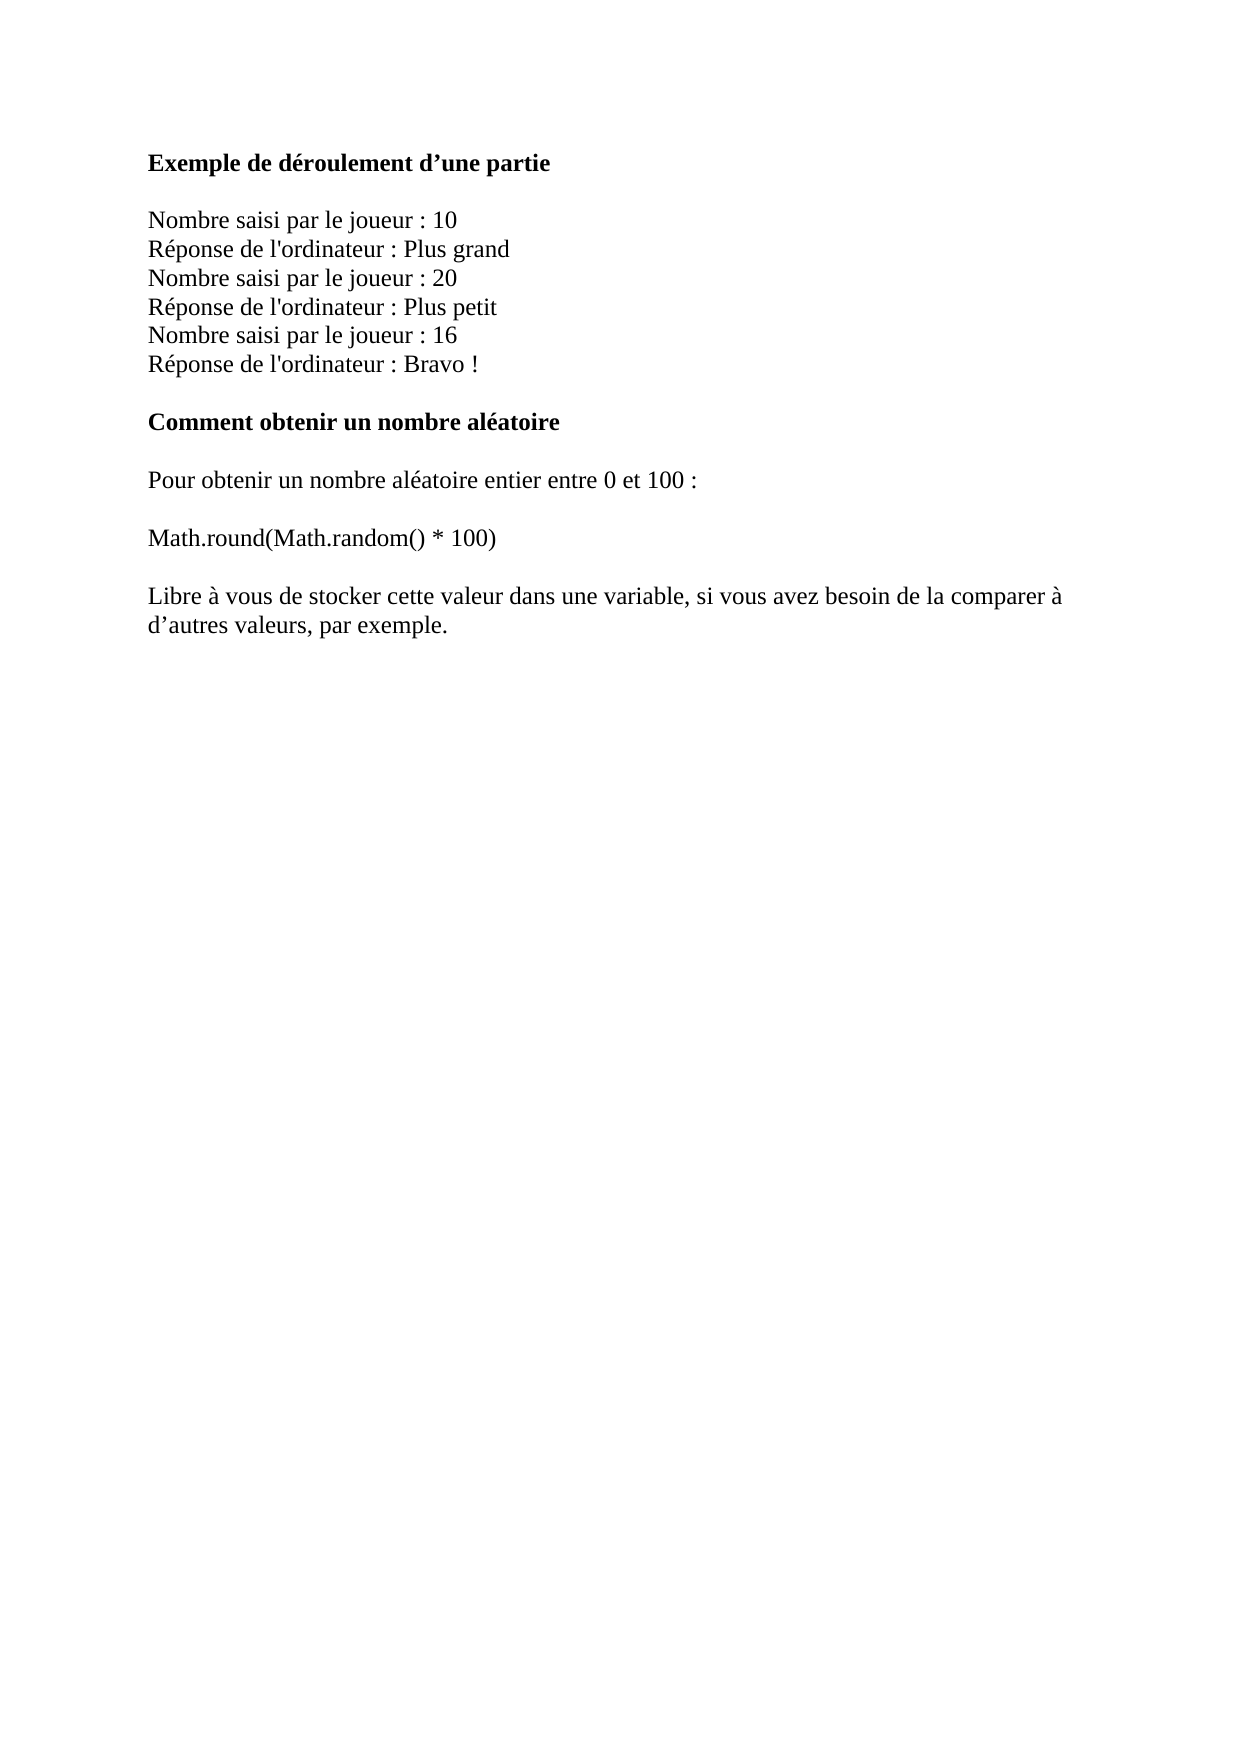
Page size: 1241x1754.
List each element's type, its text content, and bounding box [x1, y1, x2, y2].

text Comment obtenir un nombre aléatoire [148, 407, 1093, 436]
text Pour obtenir un nombre aléatoire entier entre 0 et 100 : [148, 465, 1093, 494]
text Libre à vous de stocker cette valeur dans une variable, si vous avez besoin de la comparer à d’autres valeurs, par exemple. [148, 581, 1093, 638]
text Exemple de déroulement d’une partie [148, 148, 1093, 176]
text Nombre saisi par le joueur : 20 [148, 263, 1093, 292]
text Nombre saisi par le joueur : 10 [148, 206, 1093, 234]
text Réponse de l'ordinateur : Plus petit [148, 292, 1093, 321]
text Nombre saisi par le joueur : 16 [148, 321, 1093, 349]
text Réponse de l'ordinateur : Plus grand [148, 234, 1093, 263]
text Réponse de l'ordinateur : Bravo ! [148, 349, 1093, 378]
text Math.round(Math.random() * 100) [148, 523, 1093, 552]
